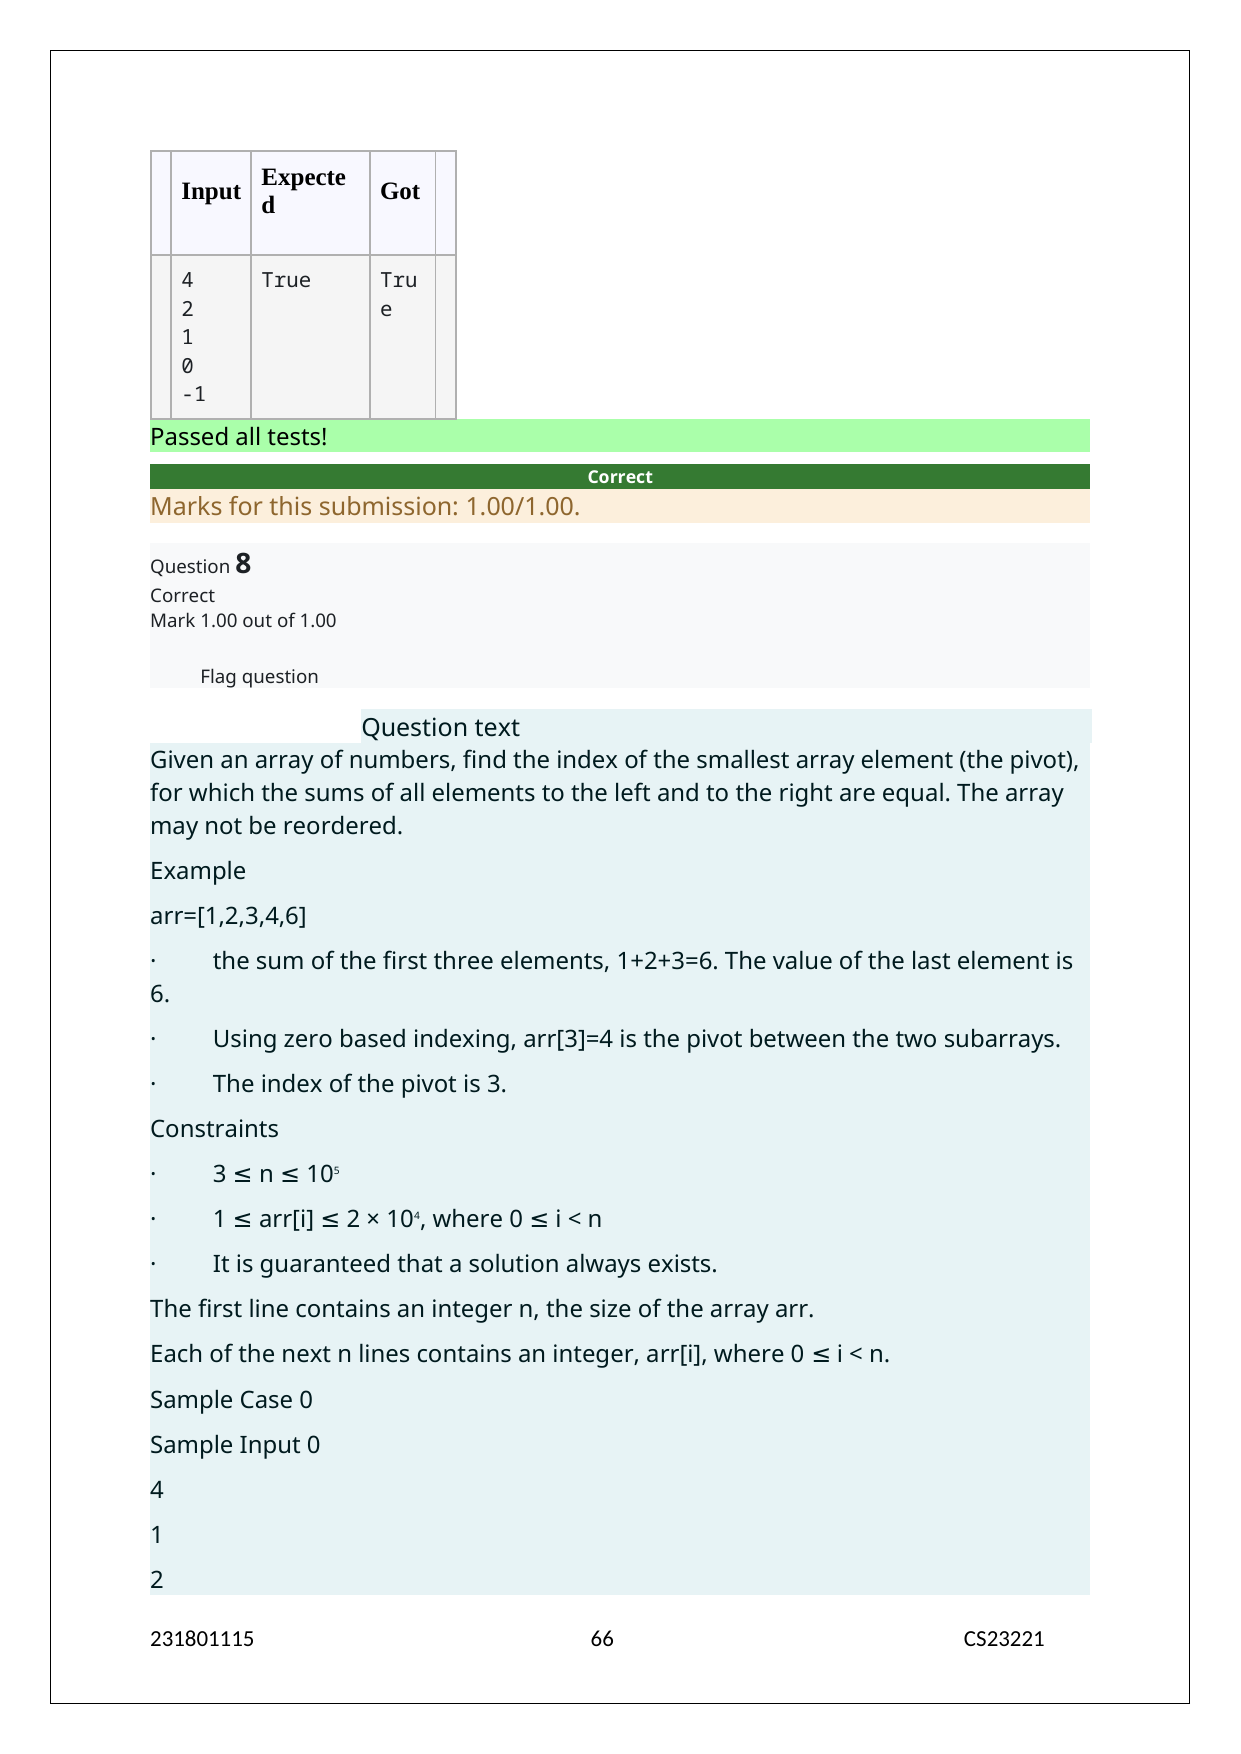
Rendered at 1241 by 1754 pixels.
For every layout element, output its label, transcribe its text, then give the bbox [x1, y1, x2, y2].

text 2 [150, 1563, 1090, 1595]
text Each of the next n lines contains an integer, arr[i], where 0 ≤ i < n. [150, 1337, 1090, 1370]
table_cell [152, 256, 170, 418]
text arr=[1,2,3,4,6] [150, 899, 1090, 931]
text · Using zero based indexing, arr[3]=4 is the pivot between the two subarrays. [150, 1022, 1090, 1054]
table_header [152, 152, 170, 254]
text Sample Case 0 [150, 1382, 1090, 1415]
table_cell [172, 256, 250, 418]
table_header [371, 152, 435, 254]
text Sample Input 0 [150, 1427, 1090, 1460]
text 1 [150, 1518, 1090, 1550]
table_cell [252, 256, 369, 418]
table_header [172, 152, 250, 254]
text · The index of the pivot is 3. [150, 1067, 1090, 1099]
text Correct [150, 464, 1090, 489]
text Marks for this submission: 1.00/1.00. [150, 489, 1090, 523]
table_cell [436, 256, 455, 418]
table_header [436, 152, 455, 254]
text Passed all tests! [150, 419, 1090, 452]
text Constraints [150, 1112, 1090, 1144]
text · 1 ≤ arr[i] ≤ 2 × 104, where 0 ≤ i < n [150, 1202, 1090, 1234]
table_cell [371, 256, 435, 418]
text Mark 1.00 out of 1.00 [150, 607, 1090, 633]
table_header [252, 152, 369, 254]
text · the sum of the first three elements, 1+2+3=6. The value of the last element is 6. [150, 944, 1090, 1009]
text Example [150, 854, 1090, 886]
text Correct [150, 582, 1090, 607]
text The first line contains an integer n, the size of the array arr. [150, 1292, 1090, 1325]
text Given an array of numbers, find the index of the smallest array element (the pivot), for which the sums of all elements to the left and to the right are equal. The array may not be reordered. [150, 743, 1090, 841]
text 4 [150, 1473, 1090, 1505]
text Question 8 [150, 543, 1090, 582]
text · 3 ≤ n ≤ 105 [150, 1157, 1090, 1189]
text · It is guaranteed that a solution always exists. [150, 1247, 1090, 1280]
text Flag question [150, 633, 1090, 688]
text Question text [361, 709, 1092, 743]
